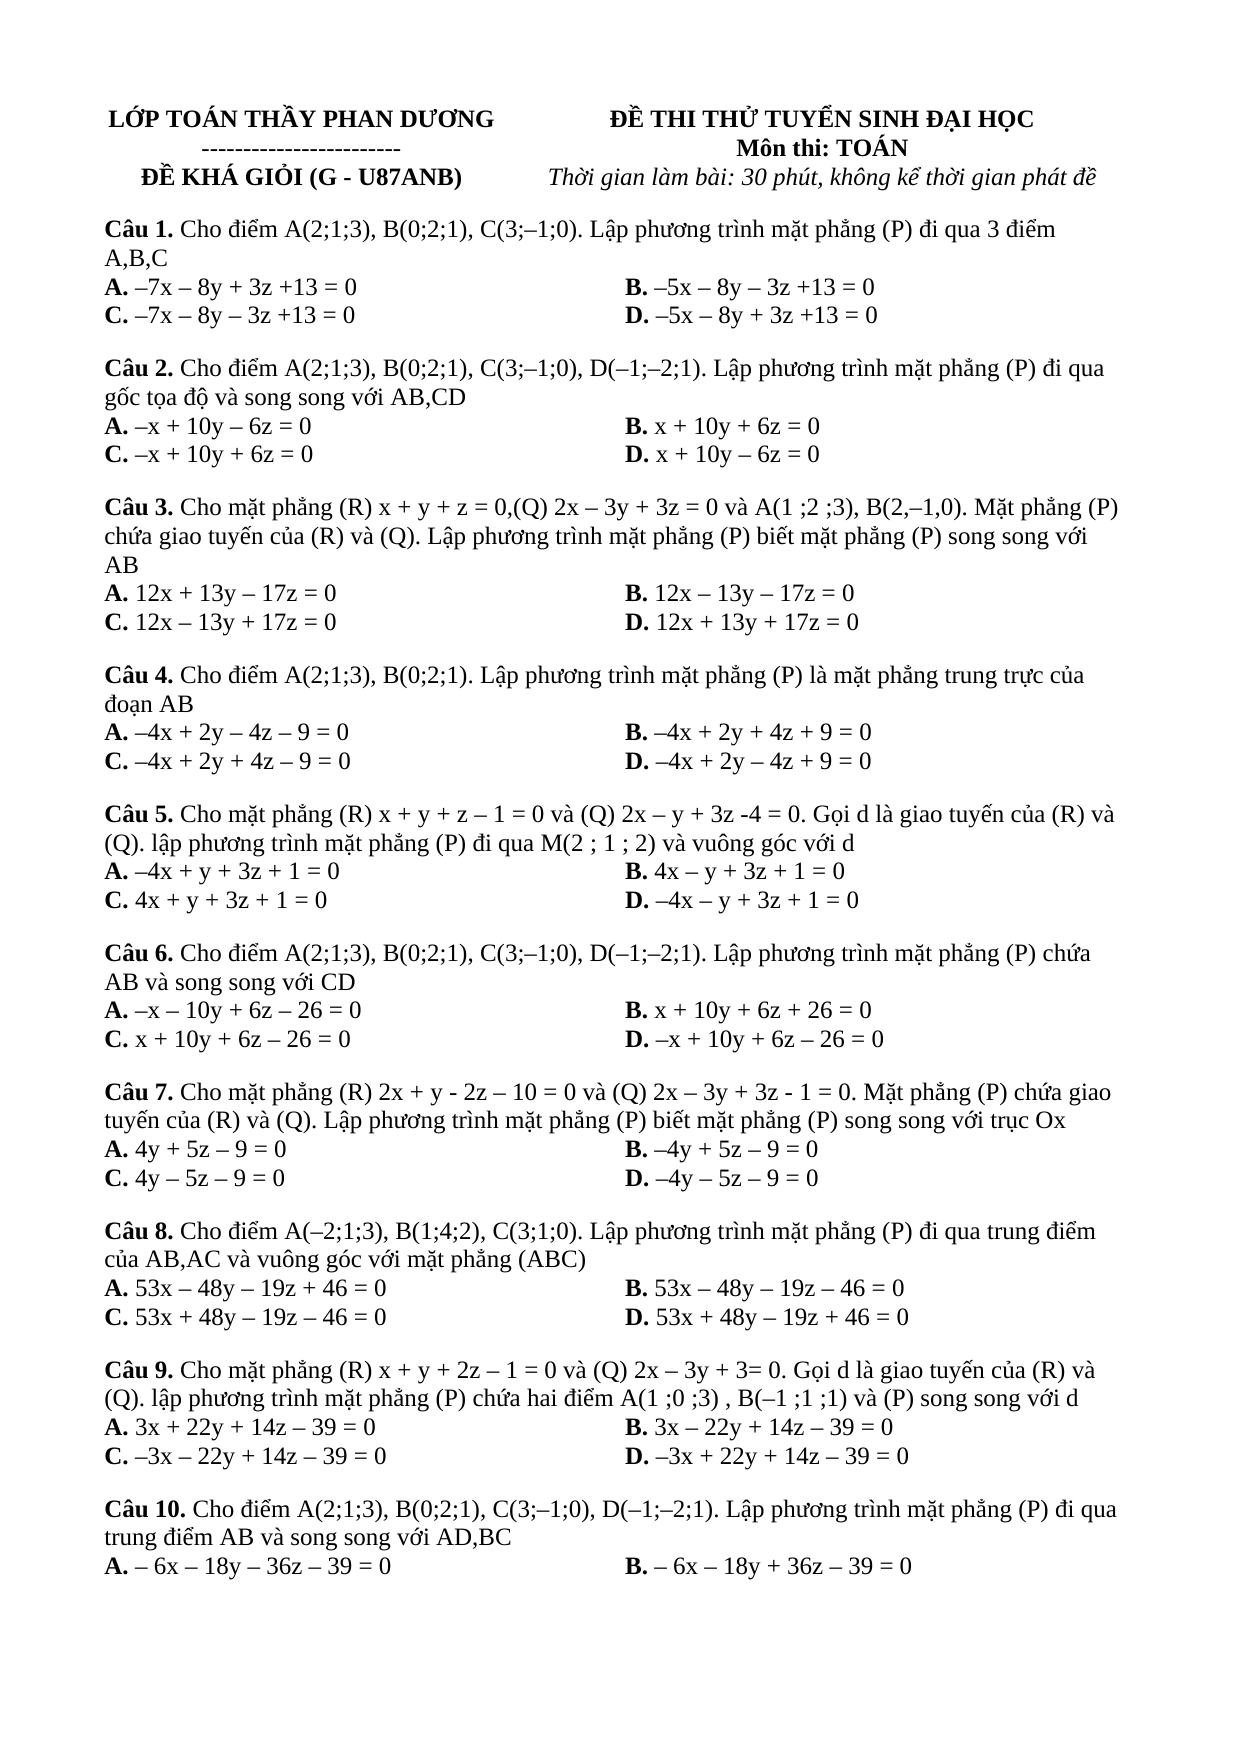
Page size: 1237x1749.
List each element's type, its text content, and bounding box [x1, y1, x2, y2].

table_cell D. 12x + 13y + 17z = 0 [614, 607, 1134, 636]
table_cell C. x + 10y + 6z – 26 = 0 [93, 1024, 614, 1053]
table_cell B. –5x – 8y – 3z +13 = 0 [614, 272, 1134, 301]
table_cell A. –7x – 8y + 3z +13 = 0 [93, 272, 614, 301]
table_cell B. 53x – 48y – 19z – 46 = 0 [614, 1273, 1134, 1302]
table_header Câu 4. Cho điểm A(2;1;3), B(0;2;1). Lập phương trình mặt phẳng (P) là mặt phẳng trung trực của đoạn AB [93, 660, 1134, 717]
table_cell A. –x + 10y – 6z = 0 [93, 411, 614, 439]
table_cell C. –x + 10y + 6z = 0 [93, 440, 614, 468]
table_cell C. 4x + y + 3z + 1 = 0 [93, 885, 614, 914]
table_cell D. –x + 10y + 6z – 26 = 0 [614, 1024, 1134, 1053]
table_cell D. –4y – 5z – 9 = 0 [614, 1163, 1134, 1192]
table_cell C. 12x – 13y + 17z = 0 [93, 607, 614, 636]
table_cell C. 4y – 5z – 9 = 0 [93, 1163, 614, 1192]
table_header Câu 6. Cho điểm A(2;1;3), B(0;2;1), C(3;–1;0), D(–1;–2;1). Lập phương trình mặt phẳng (P) chứa AB và song song với CD [93, 938, 1134, 995]
table_cell A. 53x – 48y – 19z + 46 = 0 [93, 1273, 614, 1302]
table_cell B. 3x – 22y + 14z – 39 = 0 [614, 1412, 1134, 1441]
table_cell D. –5x – 8y + 3z +13 = 0 [614, 301, 1134, 329]
table_cell A. 3x + 22y + 14z – 39 = 0 [93, 1412, 614, 1441]
table_cell Thời gian làm bài: 30 phút, không kể thời gian phát đề [510, 162, 1134, 190]
table_cell A. – 6x – 18y – 36z – 39 = 0 [93, 1551, 614, 1580]
table_cell D. –4x + 2y – 4z + 9 = 0 [614, 746, 1134, 775]
table_cell B. x + 10y + 6z + 26 = 0 [614, 995, 1134, 1024]
table_cell A. –4x + y + 3z + 1 = 0 [93, 856, 614, 885]
table_cell A. 4y + 5z – 9 = 0 [93, 1134, 614, 1163]
table_cell Đề khá giỏi (G - U87ANB) [93, 162, 509, 190]
table_header Câu 10. Cho điểm A(2;1;3), B(0;2;1), C(3;–1;0), D(–1;–2;1). Lập phương trình mặt phẳng (P) đi qua trung điểm AB và song song với AD,BC [93, 1494, 1134, 1551]
table_header Câu 5. Cho mặt phẳng (R) x + y + z – 1 = 0 và (Q) 2x – y + 3z -4 = 0. Gọi d là giao tuyến của (R) và (Q). lập phương trình mặt phẳng (P) đi qua M(2 ; 1 ; 2) và vuông góc với d [93, 799, 1134, 856]
table_header Câu 8. Cho điểm A(–2;1;3), B(1;4;2), C(3;1;0). Lập phương trình mặt phẳng (P) đi qua trung điểm của AB,AC và vuông góc với mặt phẳng (ABC) [93, 1216, 1134, 1273]
table_cell A. –x – 10y + 6z – 26 = 0 [93, 995, 614, 1024]
table_cell A. 12x + 13y – 17z = 0 [93, 579, 614, 607]
table_cell D. –4x – y + 3z + 1 = 0 [614, 885, 1134, 914]
table_cell C. –3x – 22y + 14z – 39 = 0 [93, 1441, 614, 1470]
table_cell B. –4x + 2y + 4z + 9 = 0 [614, 718, 1134, 746]
table_header Câu 2. Cho điểm A(2;1;3), B(0;2;1), C(3;–1;0), D(–1;–2;1). Lập phương trình mặt phẳng (P) đi qua gốc tọa độ và song song với AB,CD [93, 353, 1134, 411]
table_cell C. –7x – 8y – 3z +13 = 0 [93, 301, 614, 329]
table_cell C. –4x + 2y + 4z – 9 = 0 [93, 746, 614, 775]
table_header Lớp toán thầy Phan Dương ------------------------ [93, 104, 509, 162]
table_cell B. – 6x – 18y + 36z – 39 = 0 [614, 1551, 1134, 1580]
table_cell D. 53x + 48y – 19z + 46 = 0 [614, 1302, 1134, 1331]
table_cell D. x + 10y – 6z = 0 [614, 440, 1134, 468]
table_header Câu 1. Cho điểm A(2;1;3), B(0;2;1), C(3;–1;0). Lập phương trình mặt phẳng (P) đi qua 3 điểm A,B,C [93, 214, 1134, 272]
table_header Đề thi thử tuyển sinh Đại học Môn thi: TOÁN [510, 104, 1134, 162]
table_header Câu 9. Cho mặt phẳng (R) x + y + 2z – 1 = 0 và (Q) 2x – 3y + 3= 0. Gọi d là giao tuyến của (R) và (Q). lập phương trình mặt phẳng (P) chứa hai điểm A(1 ;0 ;3) , B(–1 ;1 ;1) và (P) song song với d [93, 1355, 1134, 1412]
table_header Câu 7. Cho mặt phẳng (R) 2x + y - 2z – 10 = 0 và (Q) 2x – 3y + 3z - 1 = 0. Mặt phẳng (P) chứa giao tuyến của (R) và (Q). Lập phương trình mặt phẳng (P) biết mặt phẳng (P) song song với trục Ox [93, 1077, 1134, 1134]
table_cell B. 4x – y + 3z + 1 = 0 [614, 856, 1134, 885]
table_cell A. –4x + 2y – 4z – 9 = 0 [93, 718, 614, 746]
table_cell D. –3x + 22y + 14z – 39 = 0 [614, 1441, 1134, 1470]
table_cell C. 53x + 48y – 19z – 46 = 0 [93, 1302, 614, 1331]
table_cell B. 12x – 13y – 17z = 0 [614, 579, 1134, 607]
table_header Câu 3. Cho mặt phẳng (R) x + y + z = 0,(Q) 2x – 3y + 3z = 0 và A(1 ;2 ;3), B(2,–1,0). Mặt phẳng (P) chứa giao tuyến của (R) và (Q). Lập phương trình mặt phẳng (P) biết mặt phẳng (P) song song với AB [93, 492, 1134, 578]
table_cell B. x + 10y + 6z = 0 [614, 411, 1134, 439]
table_cell B. –4y + 5z – 9 = 0 [614, 1134, 1134, 1163]
